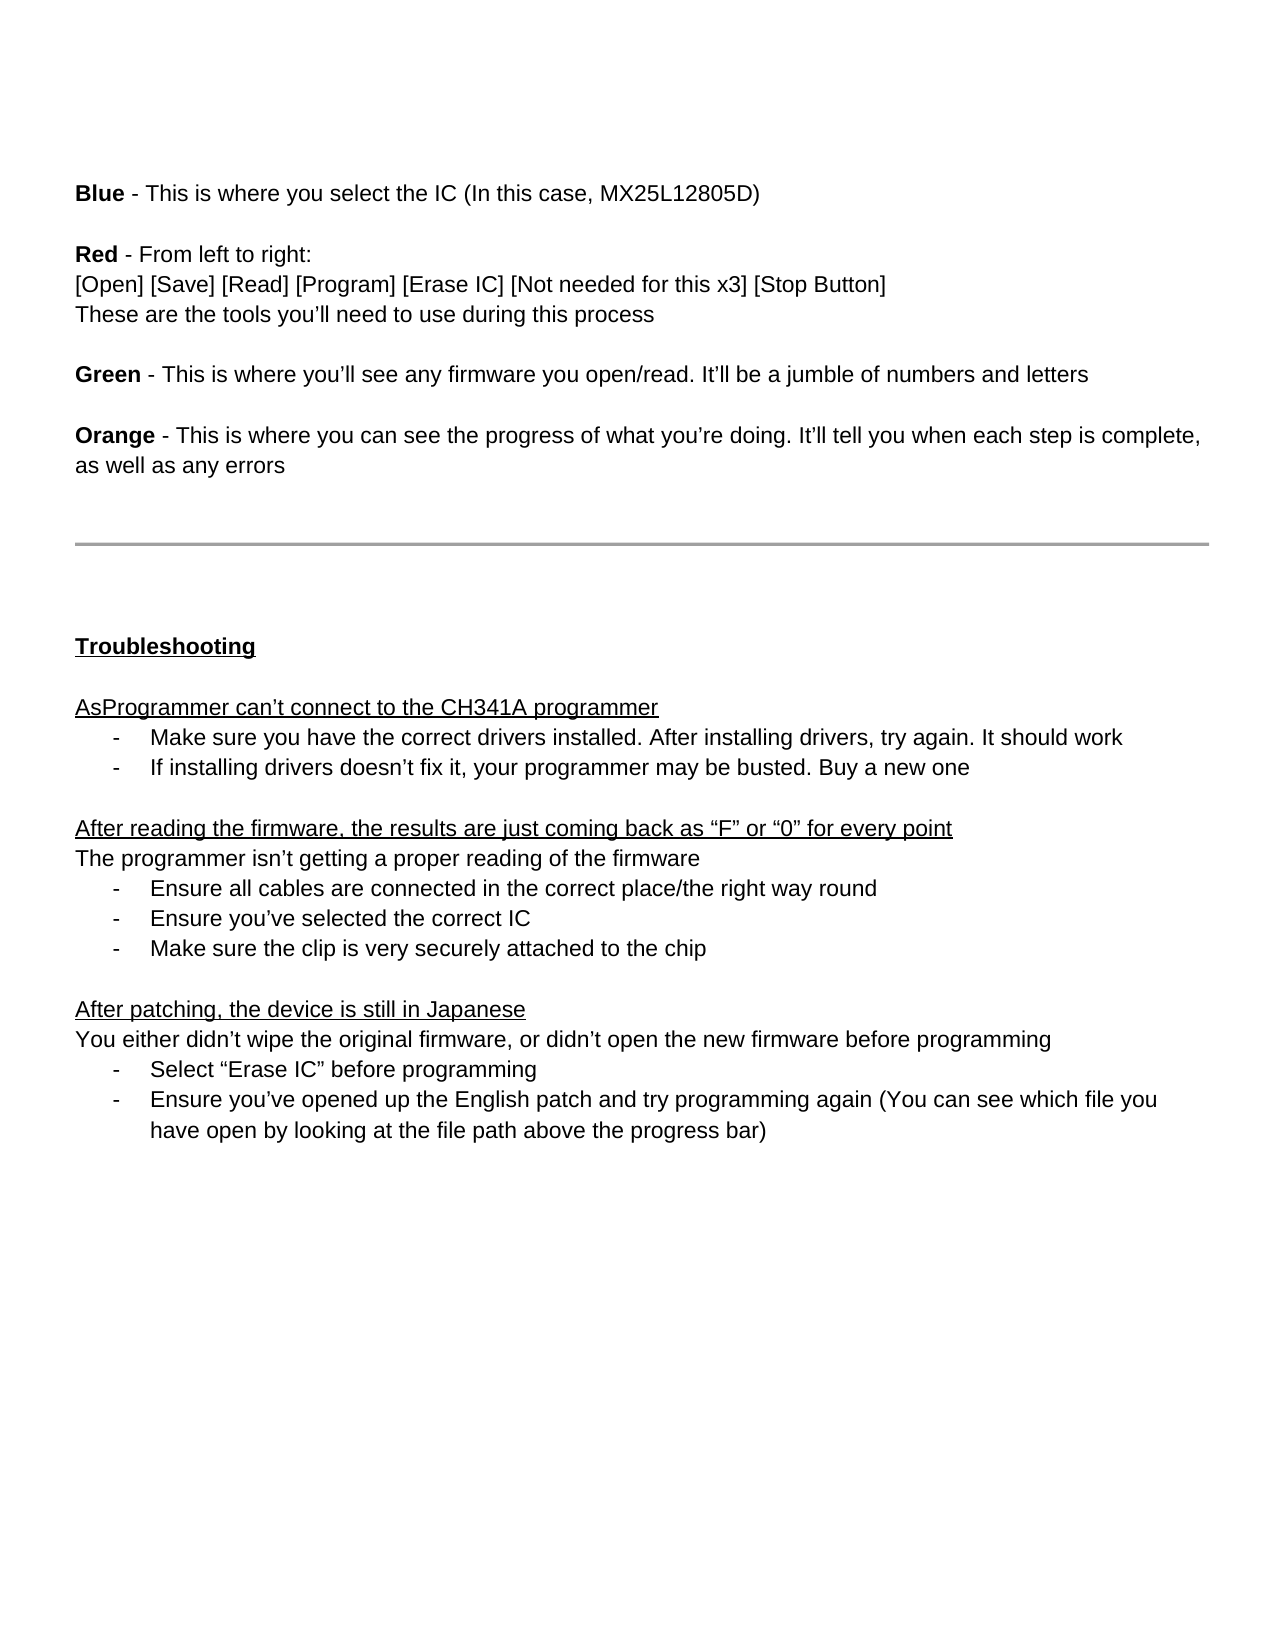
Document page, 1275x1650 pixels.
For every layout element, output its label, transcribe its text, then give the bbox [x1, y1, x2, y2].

list Ensure all cables are connected in the correct place/the right way round [112, 875, 1209, 901]
text You either didn’t wipe the original firmware, or didn’t open the new firmware before programming [75, 1026, 1209, 1052]
list Make sure you have the correct drivers installed. After installing drivers, try again. It should work [112, 724, 1209, 750]
text Green - This is where you’ll see any firmware you open/read. It’ll be a jumble of numbers and letters [75, 361, 1209, 418]
text AsProgrammer can’t connect to the CH341A programmer [75, 694, 1209, 720]
list Select “Erase IC” before programming [112, 1056, 1209, 1083]
text Red - From left to right: [Open] [Save] [Read] [Program] [Erase IC] [Not needed for this x3] [Stop Button] [75, 241, 1209, 297]
text The programmer isn’t getting a proper reading of the firmware [75, 845, 1209, 871]
text Troubleshooting [75, 633, 1209, 660]
text Blue - This is where you select the IC (In this case, MX25L12805D) [75, 180, 1209, 237]
text These are the tools you’ll need to use during this process [75, 301, 1209, 358]
list If installing drivers doesn’t fix it, your programmer may be busted. Buy a new one [112, 754, 1209, 781]
text After patching, the device is still in Japanese [75, 996, 1209, 1022]
list Make sure the clip is very securely attached to the chip [112, 935, 1209, 962]
text After reading the firmware, the results are just coming back as “F” or “0” for every point [75, 814, 1209, 841]
list Ensure you’ve selected the correct IC [112, 905, 1209, 932]
text Orange - This is where you can see the progress of what you’re doing. It’ll tell you when each step is complete, as well as any errors [75, 422, 1209, 478]
list Ensure you’ve opened up the English patch and try programming again (You can see which file you have open by looking at the file path above the progress bar) [112, 1086, 1209, 1143]
